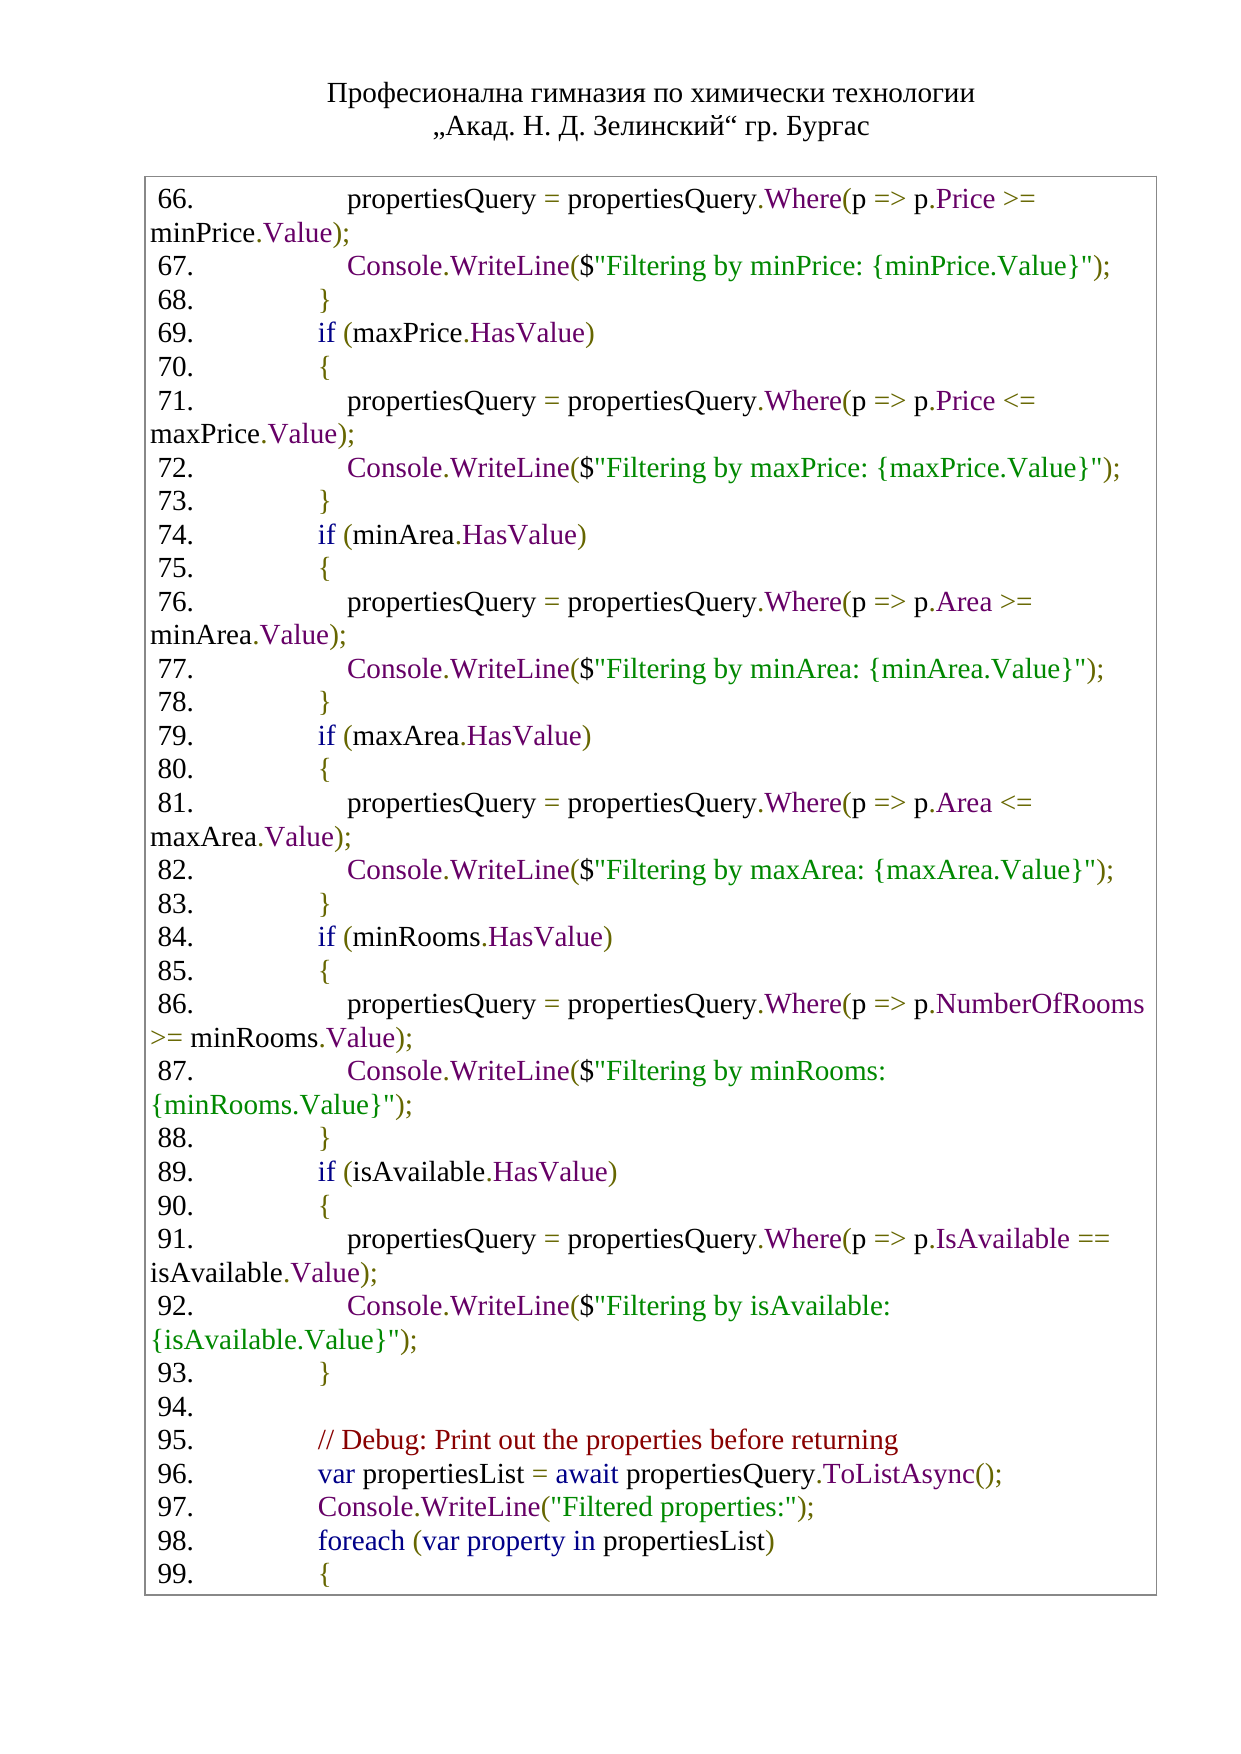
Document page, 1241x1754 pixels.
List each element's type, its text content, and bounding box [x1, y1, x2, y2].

text 90. { [150, 1188, 1152, 1221]
text 94. [150, 1389, 1152, 1422]
text 91. propertiesQuery = propertiesQuery.Where(p => p.IsAvailable == isAvailable.Value); [150, 1221, 1152, 1288]
text 92. Console.WriteLine($"Filtering by isAvailable: {isAvailable.Value}"); [150, 1288, 1152, 1355]
text 89. if (isAvailable.HasValue) [150, 1154, 1152, 1188]
text 85. { [150, 953, 1152, 986]
text 86. propertiesQuery = propertiesQuery.Where(p => p.NumberOfRooms >= minRooms.Value); [150, 986, 1152, 1053]
text 69. if (maxPrice.HasValue) [150, 316, 1152, 349]
text 71. propertiesQuery = propertiesQuery.Where(p => p.Price <= maxPrice.Value); [150, 383, 1152, 450]
text 72. Console.WriteLine($"Filtering by maxPrice: {maxPrice.Value}"); [150, 450, 1152, 483]
text 88. } [150, 1121, 1152, 1154]
text 81. propertiesQuery = propertiesQuery.Where(p => p.Area <= maxArea.Value); [150, 785, 1152, 852]
text 78. } [150, 684, 1152, 718]
text 66. propertiesQuery = propertiesQuery.Where(p => p.Price >= minPrice.Value); [146, 177, 1156, 248]
text 98. foreach (var property in propertiesList) [150, 1523, 1152, 1551]
text 93. } [150, 1355, 1152, 1389]
text 70. { [150, 349, 1152, 383]
text 95. // Debug: Print out the properties before returning [150, 1422, 1152, 1456]
text 84. if (minRooms.HasValue) [150, 919, 1152, 953]
text 77. Console.WriteLine($"Filtering by minArea: {minArea.Value}"); [150, 651, 1152, 684]
text 76. propertiesQuery = propertiesQuery.Where(p => p.Area >= minArea.Value); [150, 584, 1152, 651]
text 82. Console.WriteLine($"Filtering by maxArea: {maxArea.Value}"); [150, 852, 1152, 886]
text 73. } [150, 483, 1152, 517]
text 75. { [150, 550, 1152, 584]
text 97. Console.WriteLine("Filtered properties:"); [150, 1489, 1152, 1523]
text 68. } [150, 282, 1152, 316]
text 80. { [150, 752, 1152, 785]
text 83. } [150, 886, 1152, 919]
text 79. if (maxArea.HasValue) [150, 718, 1152, 752]
text 74. if (minArea.HasValue) [150, 517, 1152, 550]
text 99. { [146, 1551, 1156, 1594]
text 87. Console.WriteLine($"Filtering by minRooms: {minRooms.Value}"); [150, 1053, 1152, 1121]
text 67. Console.WriteLine($"Filtering by minPrice: {minPrice.Value}"); [150, 248, 1152, 282]
text 96. var propertiesList = await propertiesQuery.ToListAsync(); [150, 1456, 1152, 1489]
